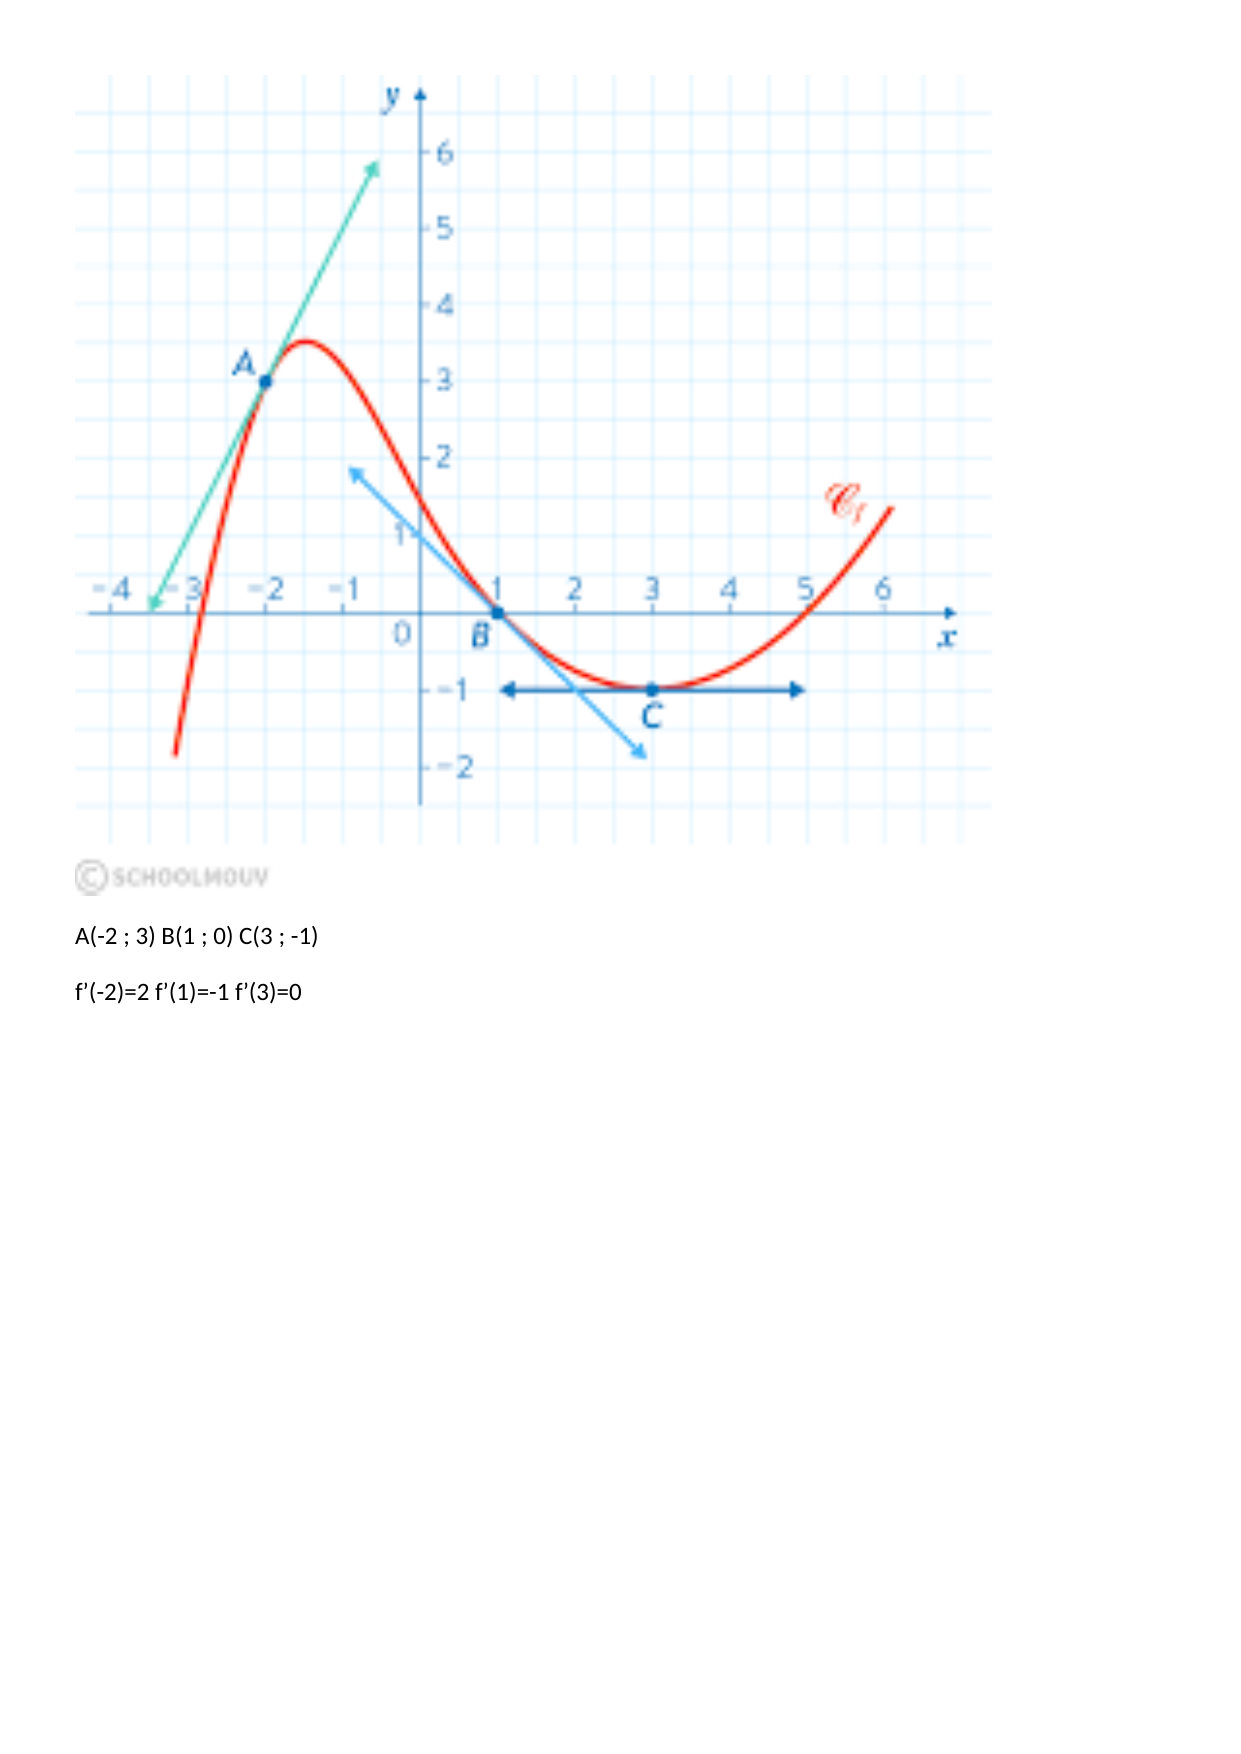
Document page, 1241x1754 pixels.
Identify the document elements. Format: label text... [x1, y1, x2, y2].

picture [75, 75, 993, 896]
text A(-2 ; 3) B(1 ; 0) C(3 ; -1) [75, 921, 1165, 951]
text f’(-2)=2 f’(1)=-1 f’(3)=0 [75, 976, 1165, 1007]
